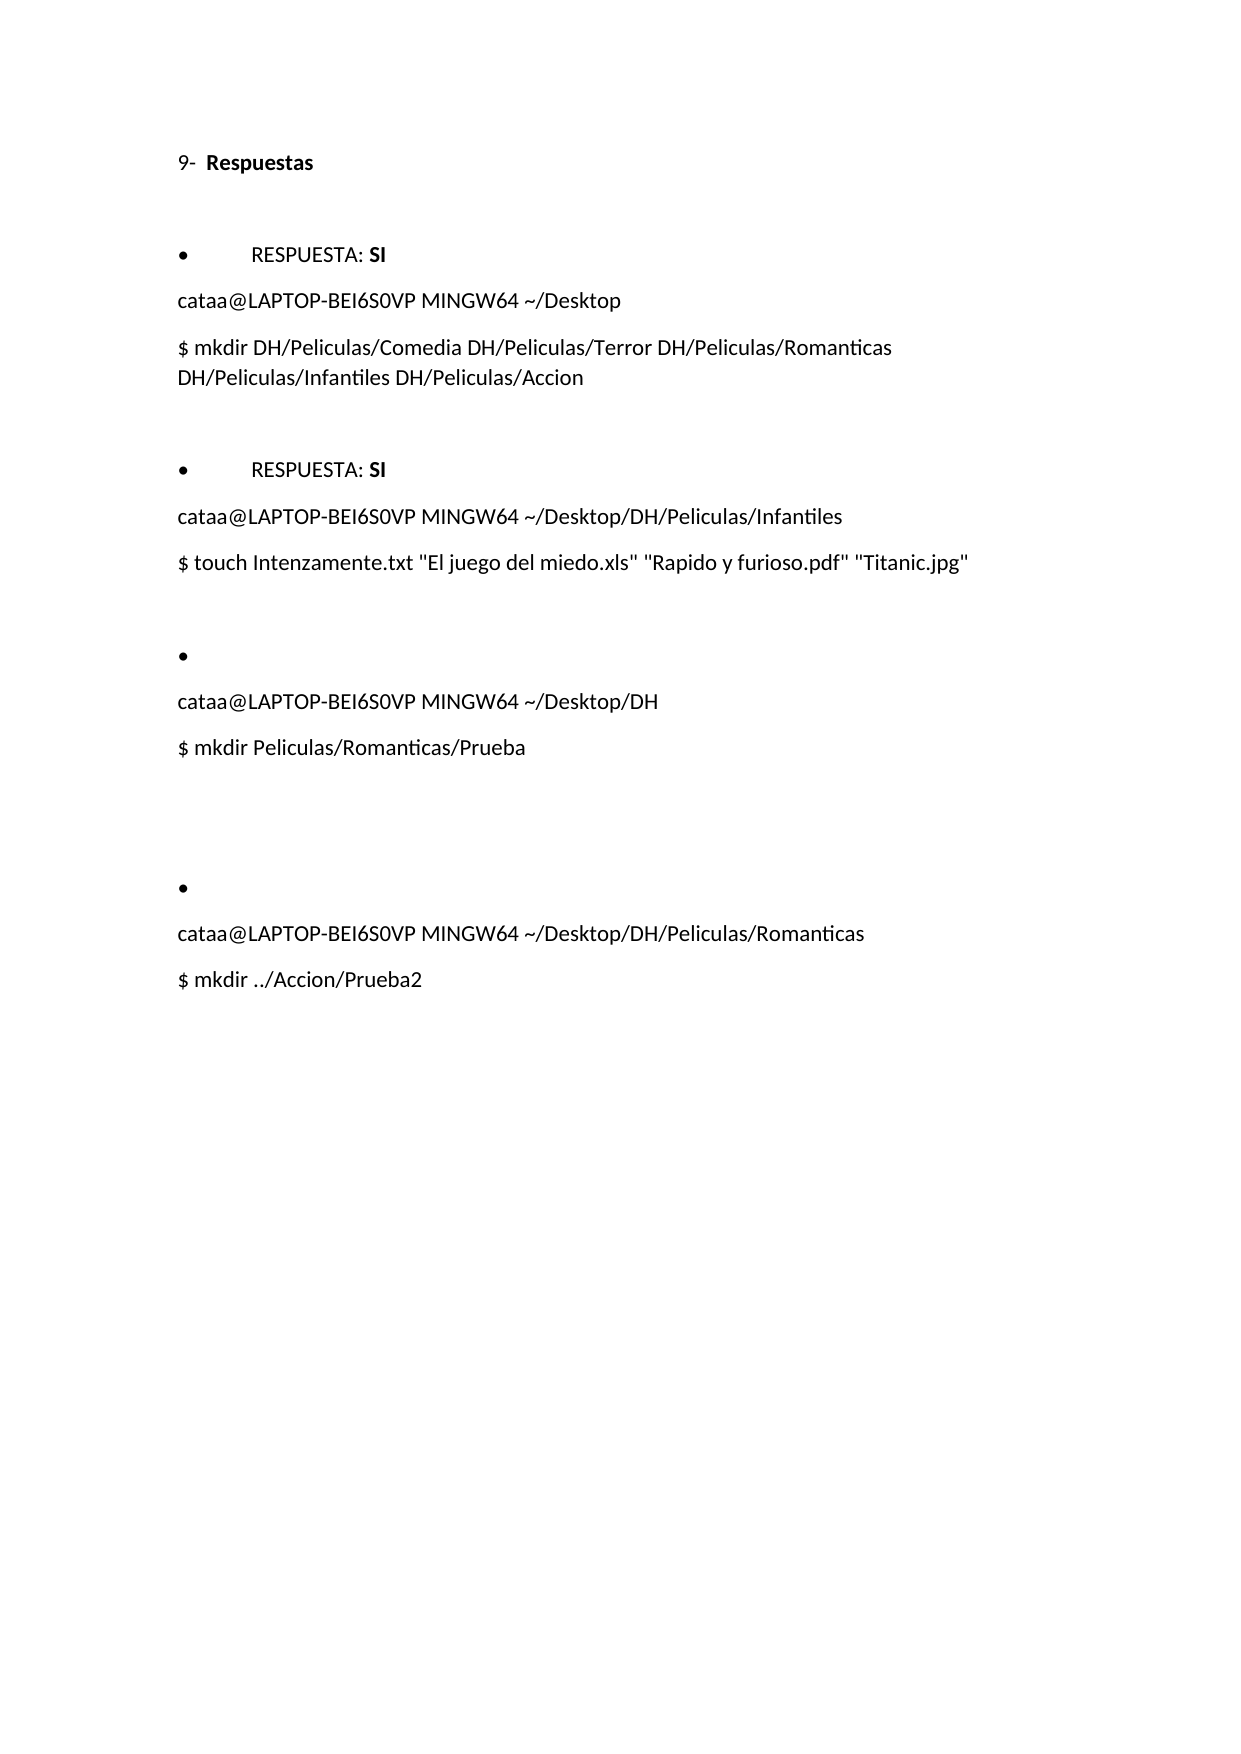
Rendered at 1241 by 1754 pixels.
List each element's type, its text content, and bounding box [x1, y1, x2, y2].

text cataa@LAPTOP-BEI6S0VP MINGW64 ~/Desktop/DH [177, 687, 1063, 715]
text cataa@LAPTOP-BEI6S0VP MINGW64 ~/Desktop/DH/Peliculas/Infantiles [177, 502, 1063, 530]
text 9- Respuestas [177, 148, 1063, 176]
text $ mkdir DH/Peliculas/Comedia DH/Peliculas/Terror DH/Peliculas/Romanticas DH/Peliculas/Infantiles DH/Peliculas/Accion [177, 333, 1063, 391]
text cataa@LAPTOP-BEI6S0VP MINGW64 ~/Desktop/DH/Peliculas/Romanticas [177, 919, 1063, 947]
text • [177, 641, 1063, 669]
text • [177, 873, 1063, 901]
text $ touch Intenzamente.txt "El juego del miedo.xls" "Rapido y furioso.pdf" "Titanic.jpg" [177, 548, 1063, 576]
text • RESPUESTA: SI [177, 240, 1063, 268]
text $ mkdir Peliculas/Romanticas/Prueba [177, 733, 1063, 762]
text $ mkdir ../Accion/Prueba2 [177, 965, 1063, 993]
text cataa@LAPTOP-BEI6S0VP MINGW64 ~/Desktop [177, 287, 1063, 315]
text • RESPUESTA: SI [177, 455, 1063, 483]
